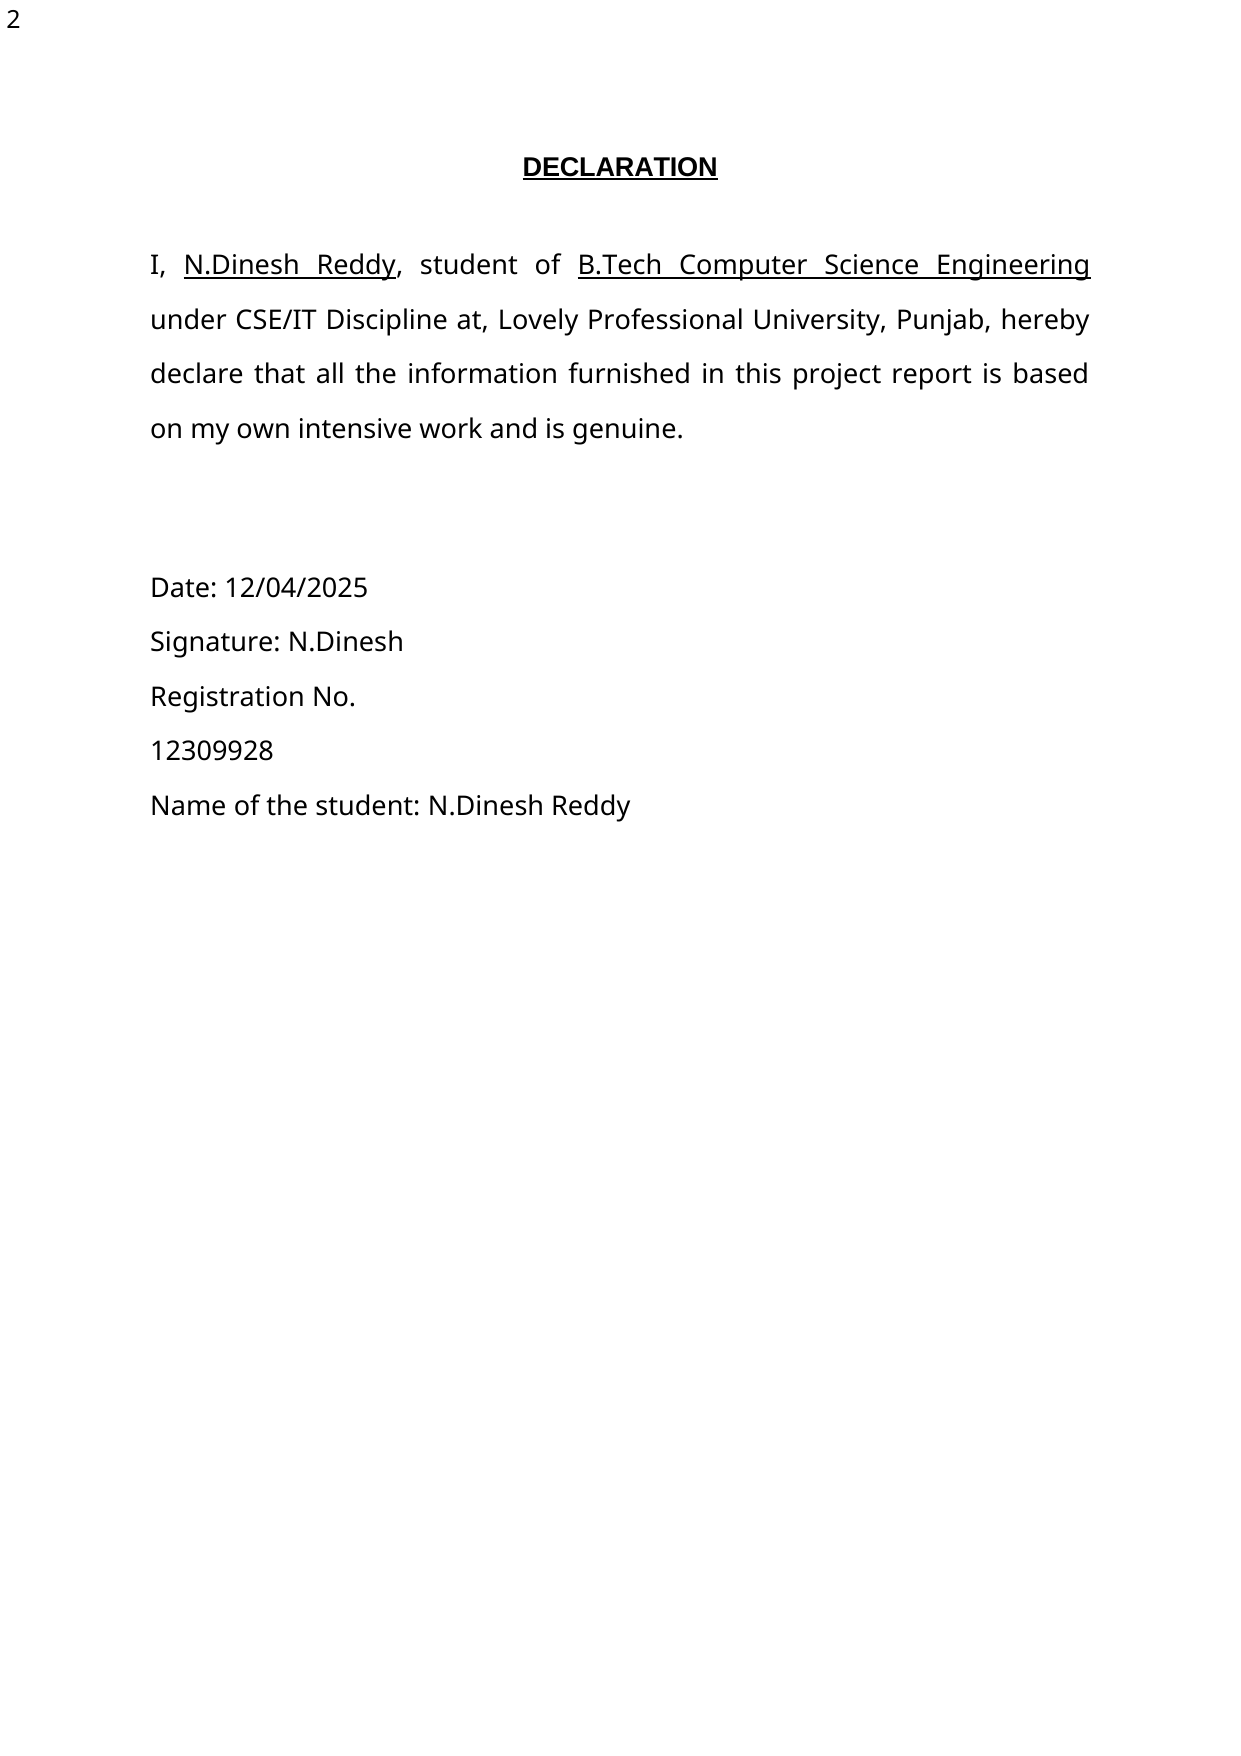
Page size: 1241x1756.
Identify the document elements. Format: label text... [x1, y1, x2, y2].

text Date: 12/04/2025 Signature: N.Dinesh [150, 568, 471, 659]
text Registration No. 12309928 [150, 677, 471, 768]
text Name of the student: N.Dinesh Reddy [150, 786, 1107, 823]
subtitle DECLARATION [133, 151, 1107, 182]
text I, N.Dinesh Reddy, student of B.Tech Computer Science Engineering under CSE/IT Discipline at, Lovely Professional University, Punjab, hereby declare that all the information furnished in this project report is based on my own intensive work and is genuine. [150, 246, 1091, 446]
